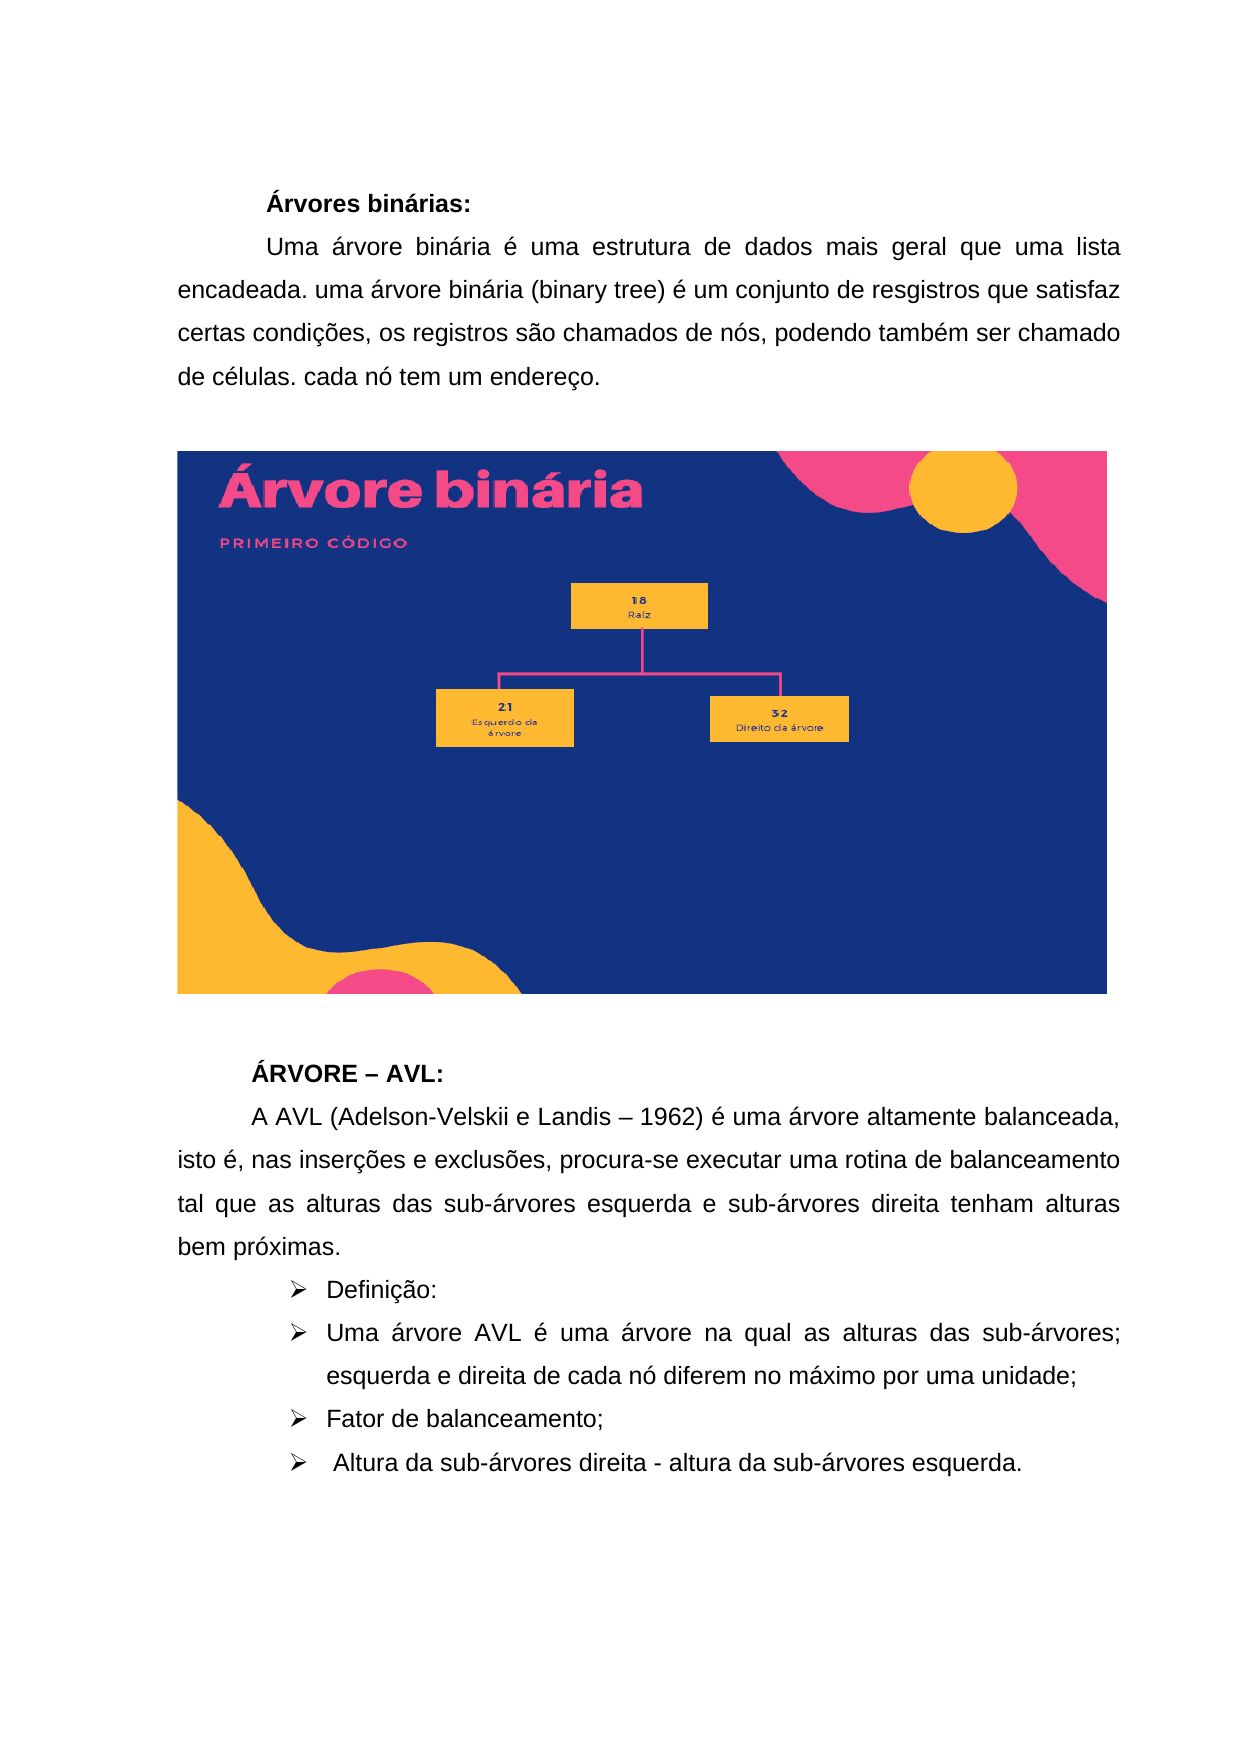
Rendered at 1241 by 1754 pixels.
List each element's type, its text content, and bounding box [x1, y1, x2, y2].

list Uma árvore AVL é uma árvore na qual as alturas das sub-árvores; esquerda e direita de cada nó diferem no máximo por uma unidade; [288, 1318, 1122, 1390]
text ÁRVORE – AVL: [177, 1059, 1122, 1088]
text A AVL (Adelson-Velskii e Landis – 1962) é uma árvore altamente balanceada, isto é, nas inserções e exclusões, procura-se executar uma rotina de balanceamento tal que as alturas das sub-árvores esquerda e sub-árvores direita tenham alturas bem próximas. [177, 1102, 1122, 1260]
text Árvores binárias: [177, 189, 1122, 218]
list Definição: [288, 1275, 1122, 1304]
list Altura da sub-árvores direita - altura da sub-árvores esquerda. [288, 1448, 1122, 1476]
list Fator de balanceamento; [288, 1404, 1122, 1433]
picture [177, 451, 1107, 994]
text Uma árvore binária é uma estrutura de dados mais geral que uma lista encadeada. uma árvore binária (binary tree) é um conjunto de resgistros que satisfaz certas condições, os registros são chamados de nós, podendo também ser chamado de células. cada nó tem um endereço. [177, 232, 1122, 390]
